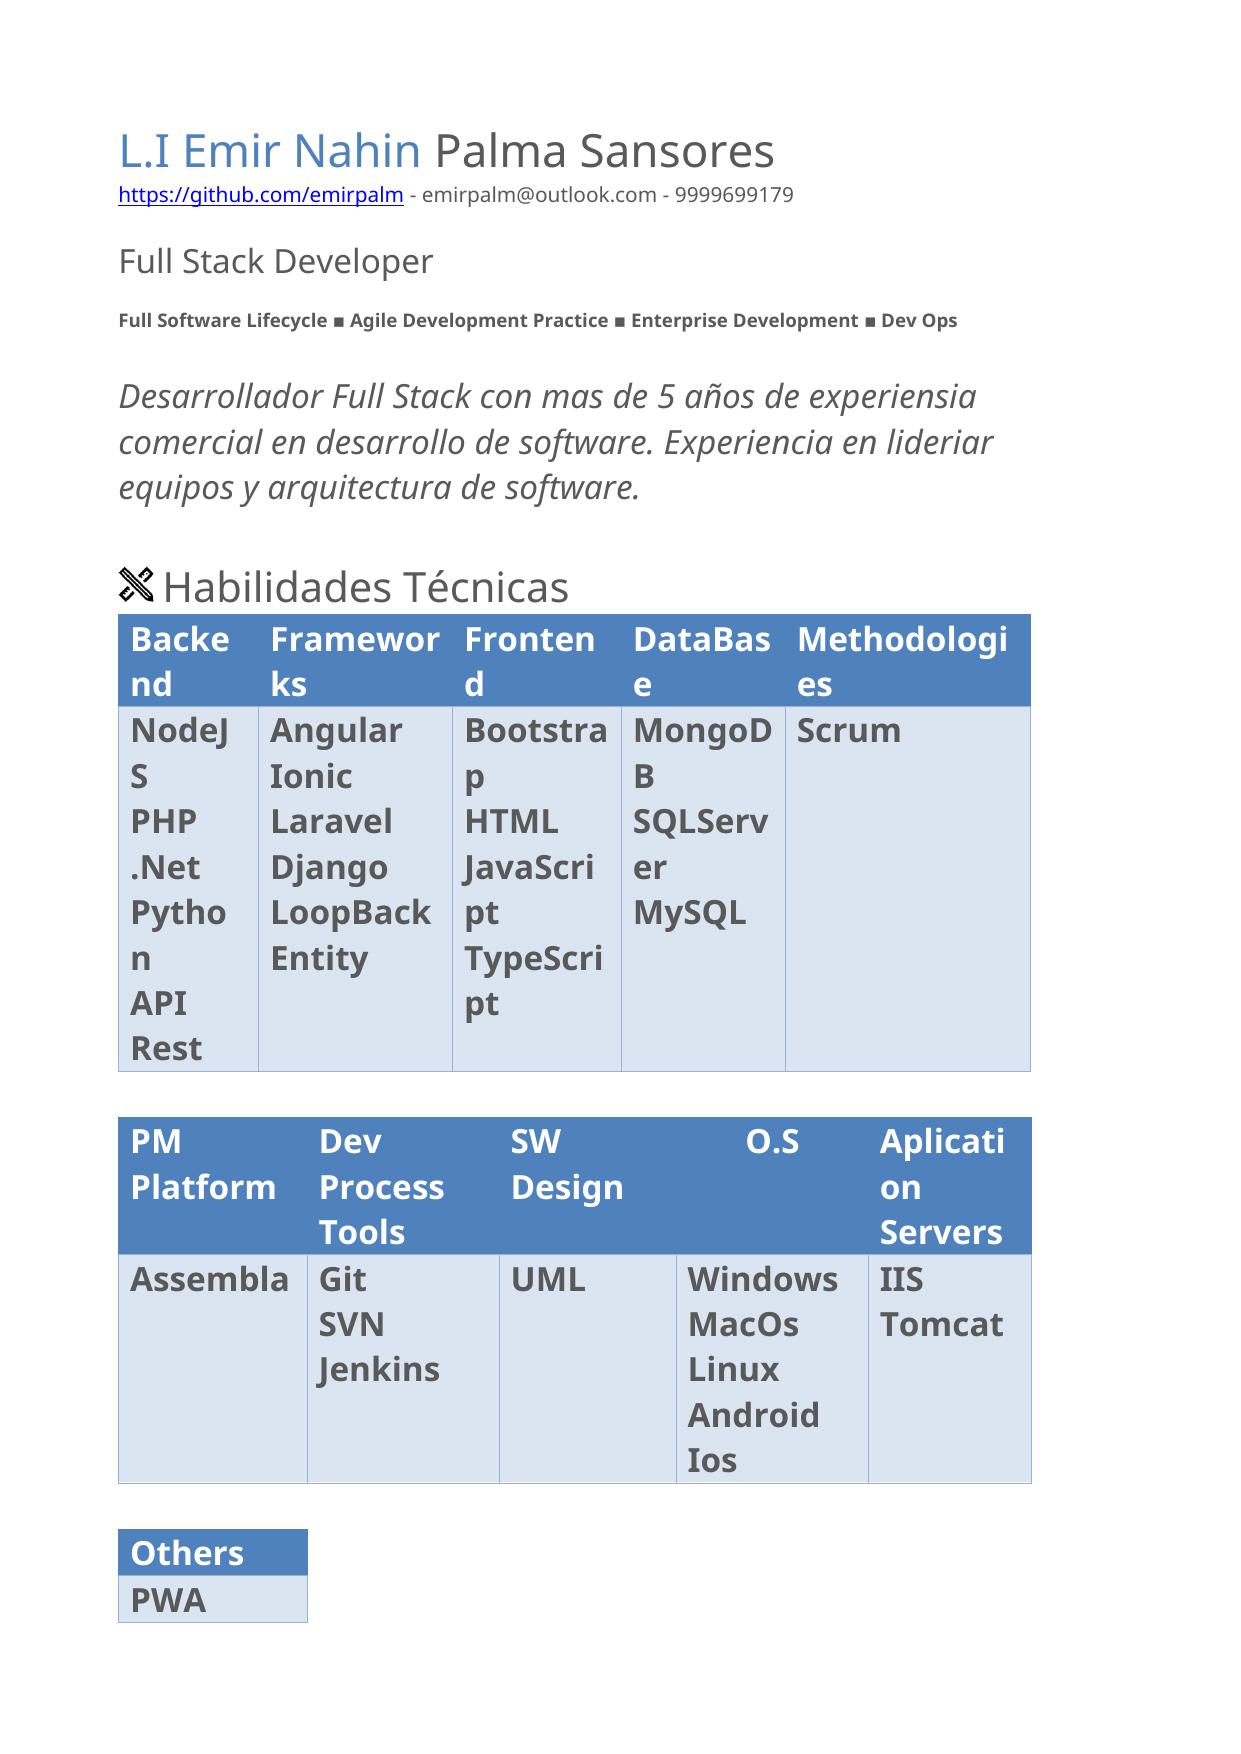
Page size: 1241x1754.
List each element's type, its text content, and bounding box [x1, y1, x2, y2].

table_header Backend [119, 615, 258, 706]
table_header Aplication Servers [869, 1118, 1031, 1254]
table_cell MongoDB SQLServer MySQL [622, 707, 785, 1071]
table_header Methodologies [786, 615, 1030, 706]
table_cell Windows MacOs Linux Android Ios [677, 1255, 868, 1482]
table_cell Assembla [119, 1255, 307, 1482]
table_header SW Design [500, 1118, 676, 1254]
table_cell Angular Ionic Laravel Django LoopBack Entity [259, 707, 452, 1071]
text Full Stack Developer [118, 237, 1122, 283]
table_cell UML [500, 1255, 676, 1482]
table_header Dev Process Tools [308, 1118, 499, 1254]
text L.I Emir Nahin Palma Sansores [118, 118, 1122, 181]
text https://github.com/emirpalm - emirpalm@outlook.com - 9999699179 [118, 181, 1122, 209]
table_cell NodeJS PHP .Net Python API Rest [119, 707, 258, 1071]
picture [118, 566, 154, 602]
table_header Frameworks [259, 615, 452, 706]
table_cell Scrum [786, 707, 1030, 1071]
table_header PM Platform [119, 1118, 307, 1254]
text Desarrollador Full Stack con mas de 5 años de experiensia comercial en desarrollo de software. Experiencia en lideriar equipos y arquitectura de software. [118, 373, 1122, 509]
text Habilidades Técnicas [118, 557, 1122, 614]
text Full Software Lifecycle ▪ Agile Development Practice ▪ Enterprise Development ▪ Dev Ops [118, 307, 1122, 332]
table_header Others [119, 1530, 307, 1575]
table_cell IIS Tomcat [869, 1255, 1031, 1482]
table_header Frontend [453, 615, 621, 706]
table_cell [119, 1576, 307, 1622]
table_cell Bootstrap HTML JavaScript TypeScript [453, 707, 621, 1071]
table_header DataBase [622, 615, 785, 706]
table_cell Git SVN Jenkins [308, 1255, 499, 1482]
table_header O.S [677, 1118, 868, 1254]
